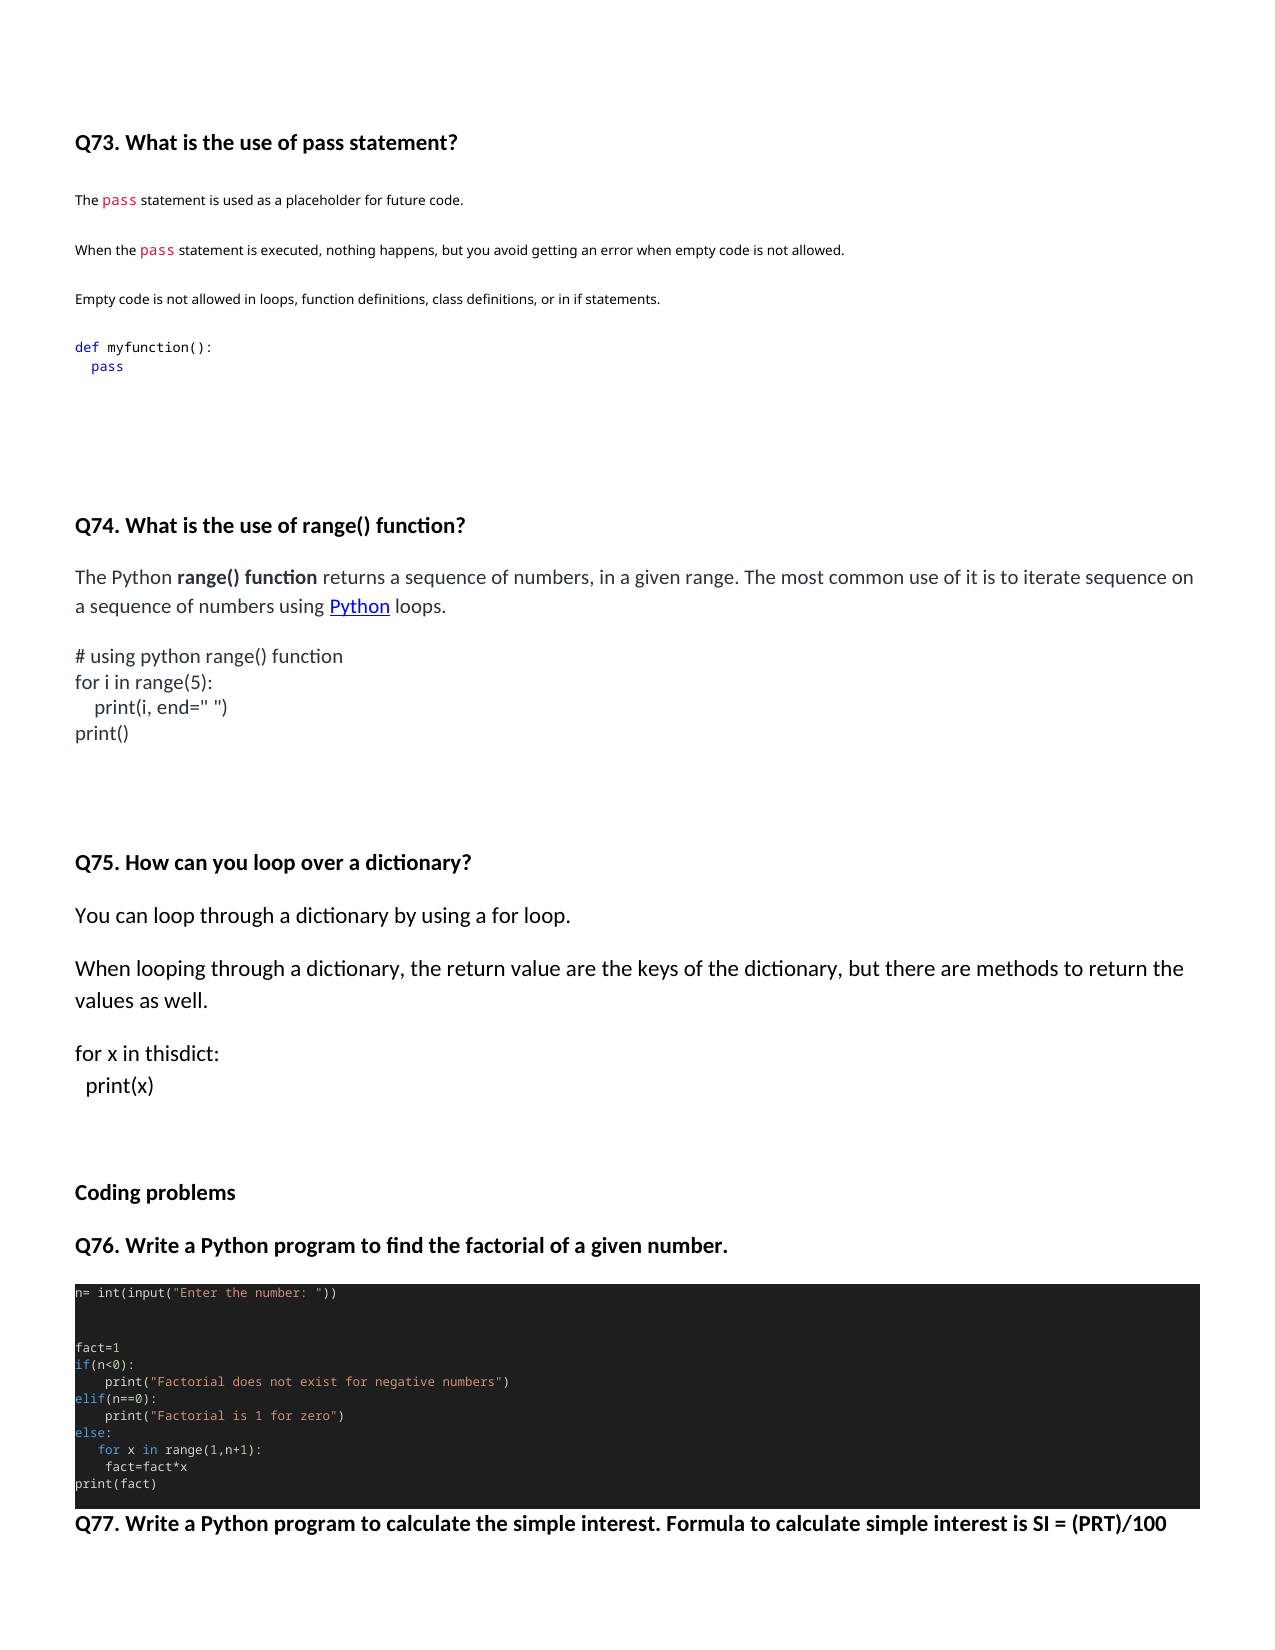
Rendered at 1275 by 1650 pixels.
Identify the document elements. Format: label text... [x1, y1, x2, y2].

text You can loop through a dictionary by using a for loop. [75, 901, 1200, 929]
text else: [75, 1424, 1200, 1441]
text Coding problems [75, 1178, 1200, 1206]
text print("Factorial does not exist for negative numbers") [75, 1373, 1200, 1390]
text Empty code is not allowed in loops, function definitions, class definitions, or in if statements. [75, 290, 1200, 308]
text print(fact) [75, 1475, 1200, 1492]
text # using python range() function [75, 643, 1200, 669]
text Q74. What is the use of range() function? [75, 511, 1200, 539]
text fact=1 [75, 1339, 1200, 1356]
text if(n<0): [75, 1356, 1200, 1373]
text Q75. How can you loop over a dictionary? [75, 848, 1200, 876]
text elif(n==0): [75, 1390, 1200, 1407]
text The pass statement is used as a placeholder for future code. [75, 190, 1200, 210]
text print("Factorial is 1 for zero") [75, 1407, 1200, 1424]
text fact=fact*x [75, 1458, 1200, 1475]
text print(i, end=" ") [75, 694, 1200, 720]
text Q76. Write a Python program to find the factorial of a given number. [75, 1231, 1200, 1259]
text Q73. What is the use of pass statement? [75, 128, 1200, 156]
text def myfunction(): pass [75, 338, 1200, 375]
text for x in range(1,n+1): [75, 1441, 1200, 1458]
text print() [75, 720, 1200, 745]
text The Python range() function returns a sequence of numbers, in a given range. The most common use of it is to iterate sequence on a sequence of numbers using Python loops. [75, 564, 1200, 619]
text n= int(input("Enter the number: ")) [75, 1284, 1200, 1301]
text When the pass statement is executed, nothing happens, but you avoid getting an error when empty code is not allowed. [75, 240, 1200, 260]
text for i in range(5): [75, 669, 1200, 694]
text for x in thisdict: print(x) [75, 1039, 1200, 1100]
text When looping through a dictionary, the return value are the keys of the dictionary, but there are methods to return the values as well. [75, 954, 1200, 1014]
text Q77. Write a Python program to calculate the simple interest. Formula to calculate simple interest is SI = (PRT)/100 [75, 1509, 1200, 1538]
